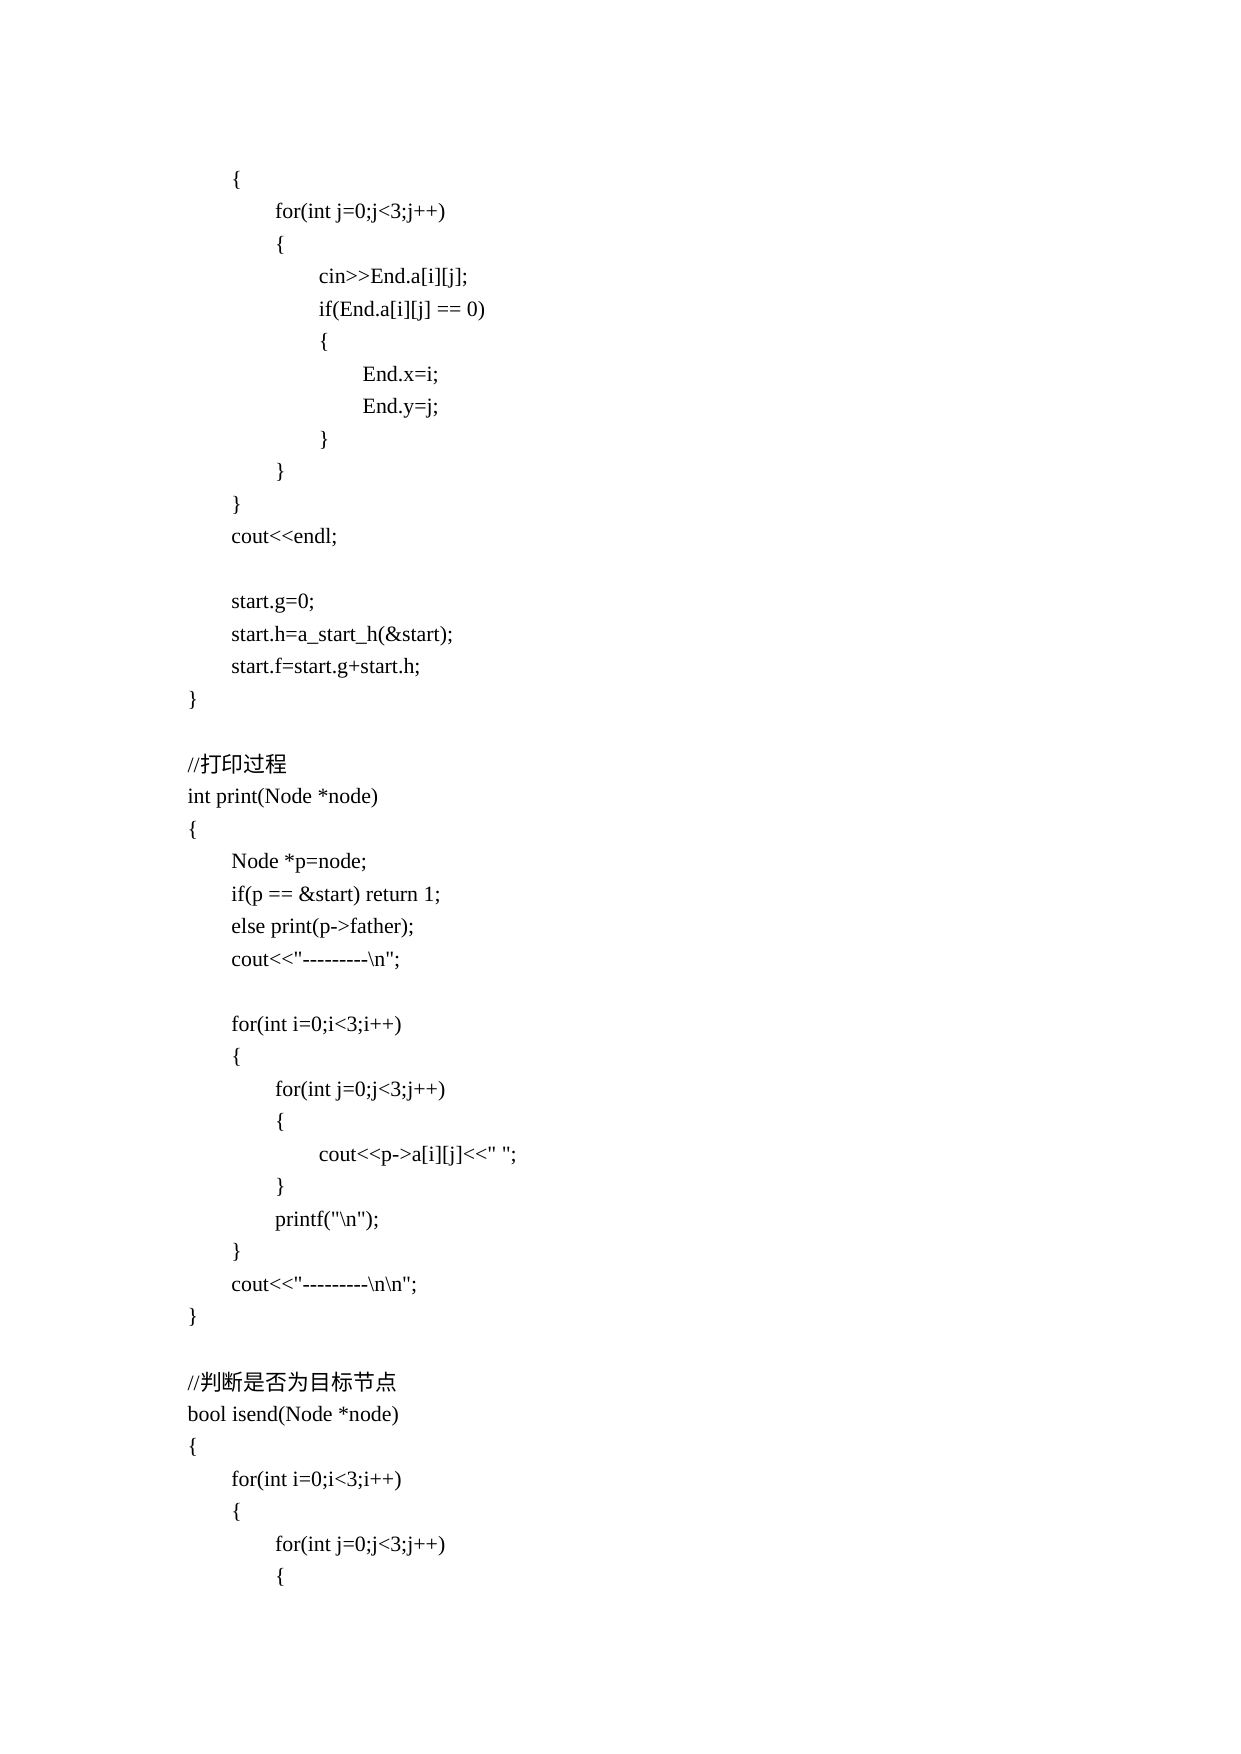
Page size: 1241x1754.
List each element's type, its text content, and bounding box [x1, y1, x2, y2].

text { [187, 1559, 1053, 1592]
text } [187, 1169, 1053, 1202]
text for(int j=0;j<3;j++) [187, 1072, 1053, 1104]
text start.f=start.g+start.h; [187, 649, 1053, 682]
text start.h=a_start_h(&start); [187, 617, 1053, 649]
text { [187, 1429, 1053, 1462]
text { [187, 812, 1053, 844]
text //判断是否为目标节点 [187, 1364, 1053, 1397]
text Node *p=node; [187, 844, 1053, 877]
text printf("\n"); [187, 1202, 1053, 1234]
text { [187, 324, 1053, 357]
text { [187, 227, 1053, 259]
text start.g=0; [187, 584, 1053, 617]
text if(p == &start) return 1; [187, 877, 1053, 909]
text } [187, 454, 1053, 487]
text else print(p->father); [187, 909, 1053, 942]
text cout<<"---------\n"; [187, 942, 1053, 974]
text { [187, 162, 1053, 194]
text cout<<p->a[i][j]<<" "; [187, 1137, 1053, 1169]
text } [187, 682, 1053, 714]
text End.y=j; [187, 389, 1053, 422]
text if(End.a[i][j] == 0) [187, 292, 1053, 324]
text } [187, 487, 1053, 519]
text } [187, 422, 1053, 454]
text for(int j=0;j<3;j++) [187, 194, 1053, 227]
text End.x=i; [187, 357, 1053, 389]
text int print(Node *node) [187, 779, 1053, 812]
text { [187, 1494, 1053, 1527]
text } [187, 1234, 1053, 1267]
text for(int i=0;i<3;i++) [187, 1462, 1053, 1494]
text { [187, 1039, 1053, 1072]
text cout<<"---------\n\n"; [187, 1267, 1053, 1299]
text cout<<endl; [187, 519, 1053, 552]
text //打印过程 [187, 747, 1053, 779]
text bool isend(Node *node) [187, 1397, 1053, 1429]
text for(int i=0;i<3;i++) [187, 1007, 1053, 1039]
text cin>>End.a[i][j]; [187, 259, 1053, 292]
text } [187, 1299, 1053, 1332]
text { [187, 1104, 1053, 1137]
text for(int j=0;j<3;j++) [187, 1527, 1053, 1559]
